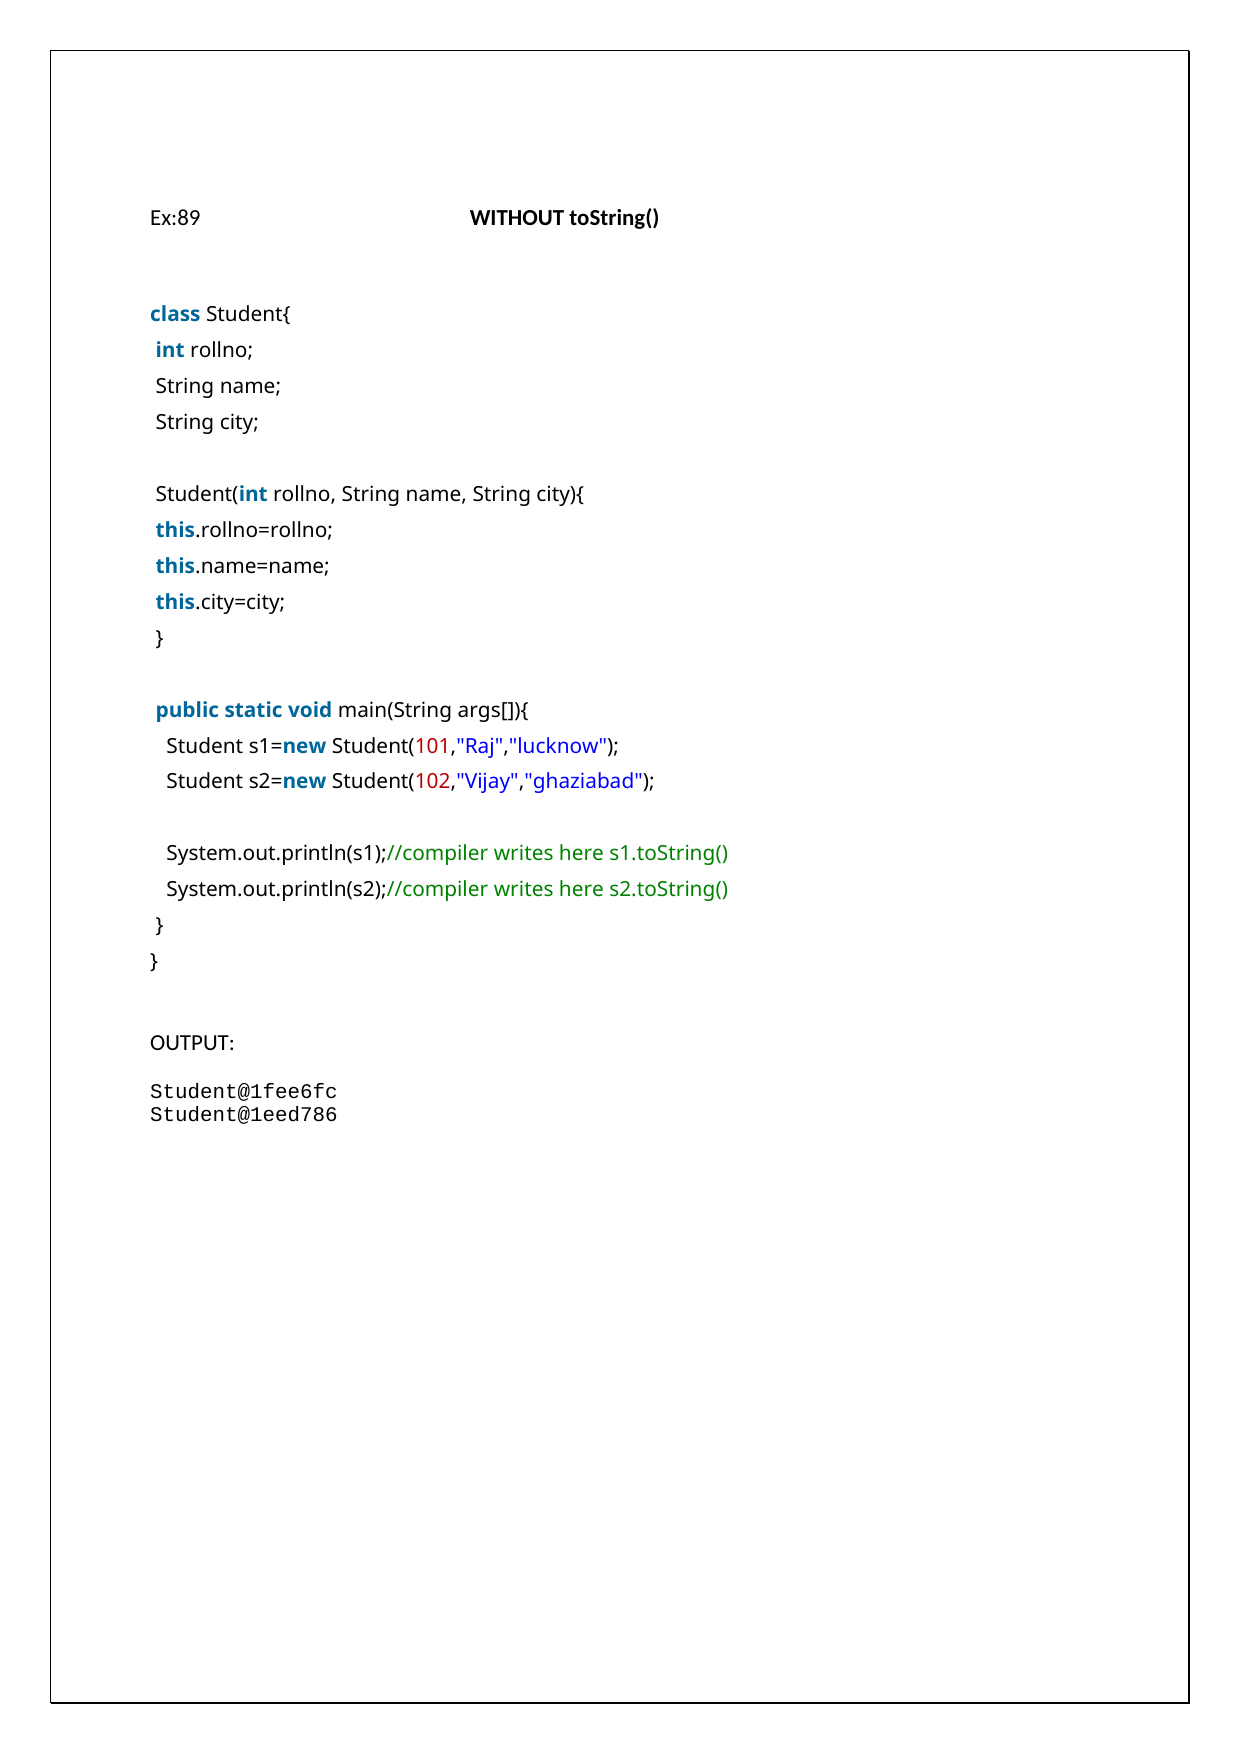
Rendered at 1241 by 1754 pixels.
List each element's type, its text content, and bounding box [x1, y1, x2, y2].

text int rollno; [150, 328, 1089, 364]
text Student@1fee6fc [150, 1081, 1089, 1104]
text Student@1eed786 [150, 1104, 1089, 1128]
text } [150, 615, 1089, 651]
text Student(int rollno, String name, String city){ [150, 472, 1089, 508]
text Ex:89 WITHOUT toString() [150, 203, 1089, 231]
text class Student{ [150, 292, 1089, 328]
text String name; [150, 364, 1089, 400]
text this.name=name; [150, 543, 1089, 579]
text } [150, 939, 1089, 975]
text Student s2=new Student(102,"Vijay","ghaziabad"); [150, 759, 1089, 795]
text this.city=city; [150, 579, 1089, 615]
text OUTPUT: [150, 1028, 1089, 1056]
text System.out.println(s1);//compiler writes here s1.toString() [150, 831, 1089, 867]
text this.rollno=rollno; [150, 508, 1089, 543]
text String city; [150, 400, 1089, 436]
text } [150, 903, 1089, 939]
text System.out.println(s2);//compiler writes here s2.toString() [150, 867, 1089, 903]
text Student s1=new Student(101,"Raj","lucknow"); [150, 723, 1089, 759]
text public static void main(String args[]){ [150, 687, 1089, 723]
